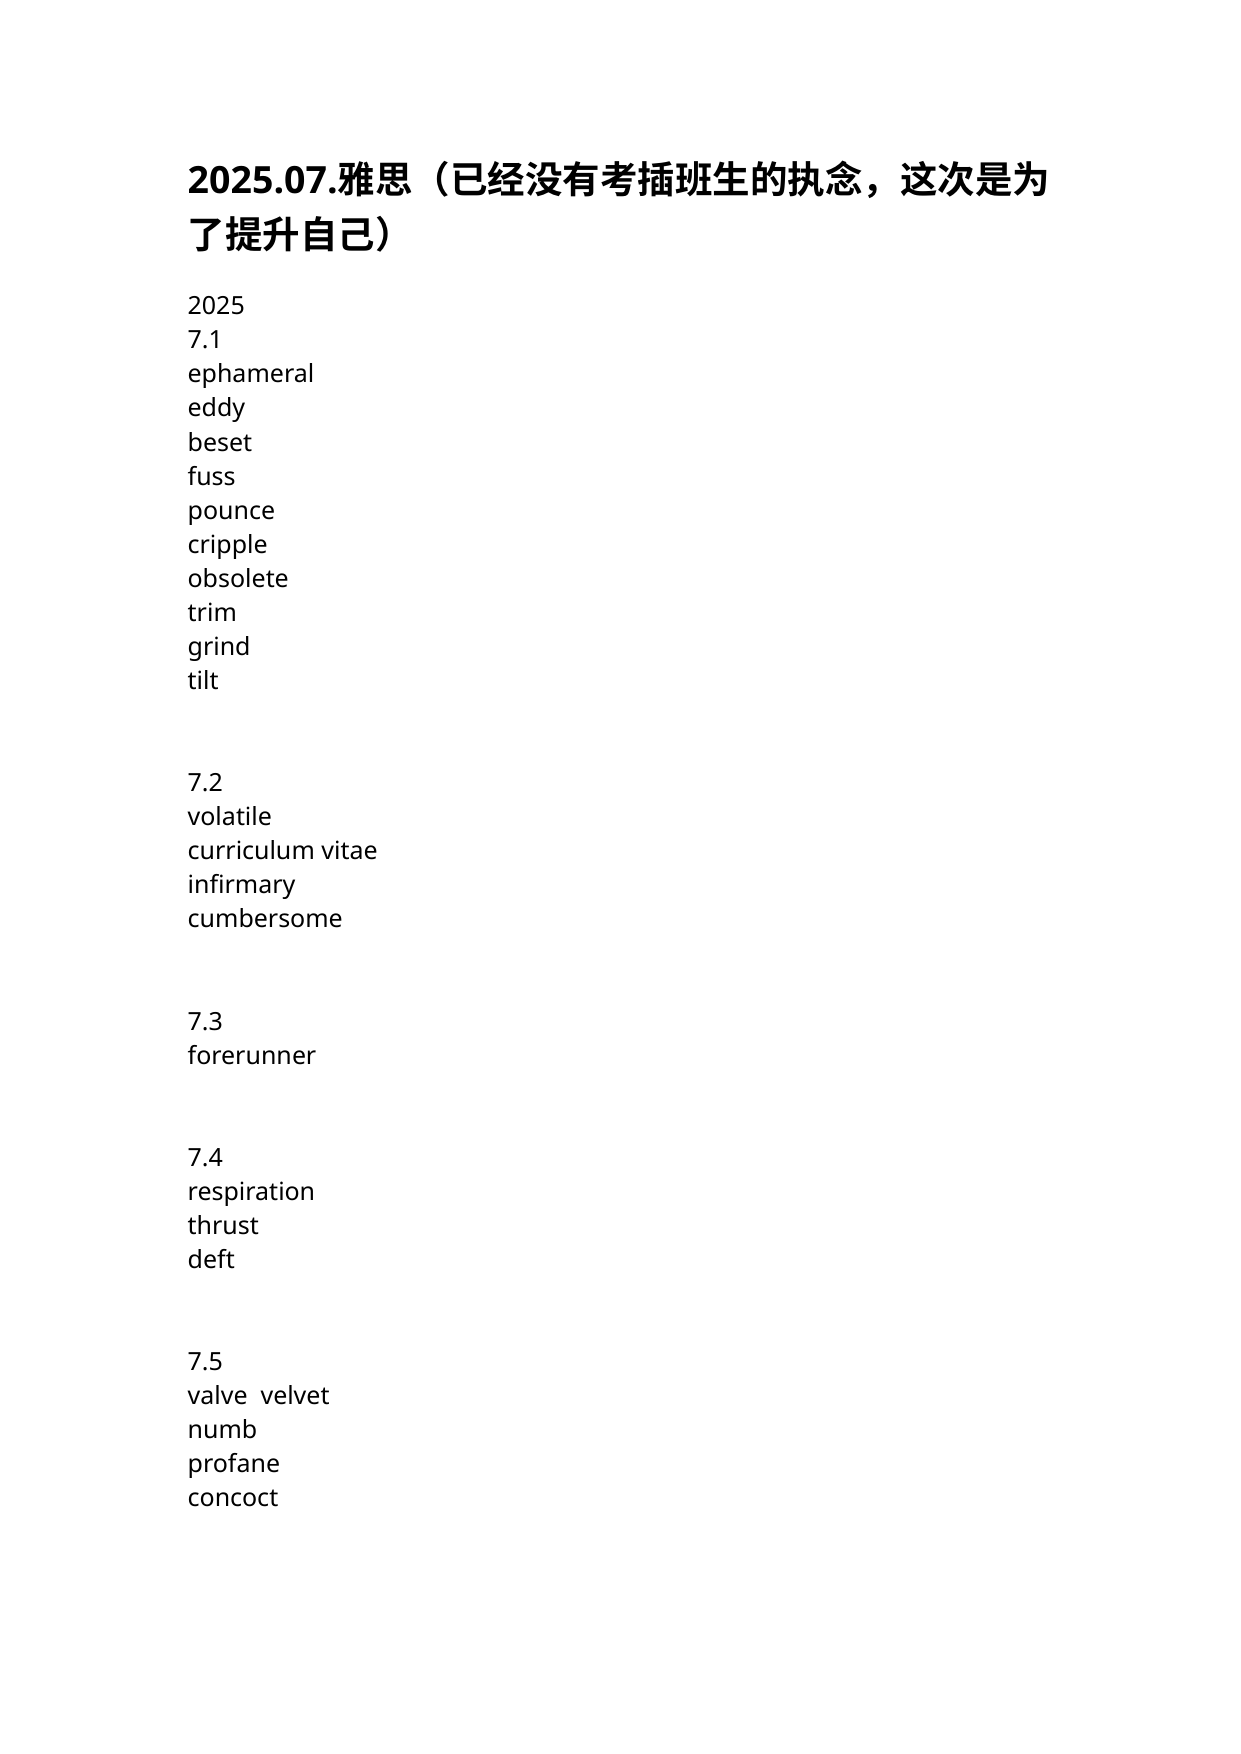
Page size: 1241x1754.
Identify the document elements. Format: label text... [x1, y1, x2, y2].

text 7.4 [187, 1139, 1053, 1173]
text 7.2 [187, 765, 1053, 799]
text valve velvet [187, 1378, 1053, 1412]
text ephameral [187, 356, 1053, 390]
text cumbersome [187, 901, 1053, 935]
text forerunner [187, 1037, 1053, 1071]
text fuss [187, 458, 1053, 492]
subtitle 2025.07.雅思（已经没有考插班生的执念，这次是为了提升自己） [187, 150, 1053, 259]
text eddy [187, 390, 1053, 424]
text grind [187, 628, 1053, 663]
text beset [187, 424, 1053, 458]
text numb [187, 1412, 1053, 1446]
text pounce [187, 492, 1053, 526]
text obsolete [187, 560, 1053, 594]
text deft [187, 1242, 1053, 1276]
text volatile [187, 799, 1053, 833]
text profane [187, 1446, 1053, 1480]
text 7.1 [187, 322, 1053, 356]
text 7.5 [187, 1344, 1053, 1378]
text concoct [187, 1480, 1053, 1514]
text 2025 [187, 288, 1053, 322]
text trim [187, 594, 1053, 628]
text 7.3 [187, 1003, 1053, 1037]
text infirmary [187, 867, 1053, 901]
text respiration [187, 1173, 1053, 1208]
text thrust [187, 1208, 1053, 1242]
text curriculum vitae [187, 833, 1053, 867]
text tilt [187, 663, 1053, 697]
text cripple [187, 526, 1053, 560]
